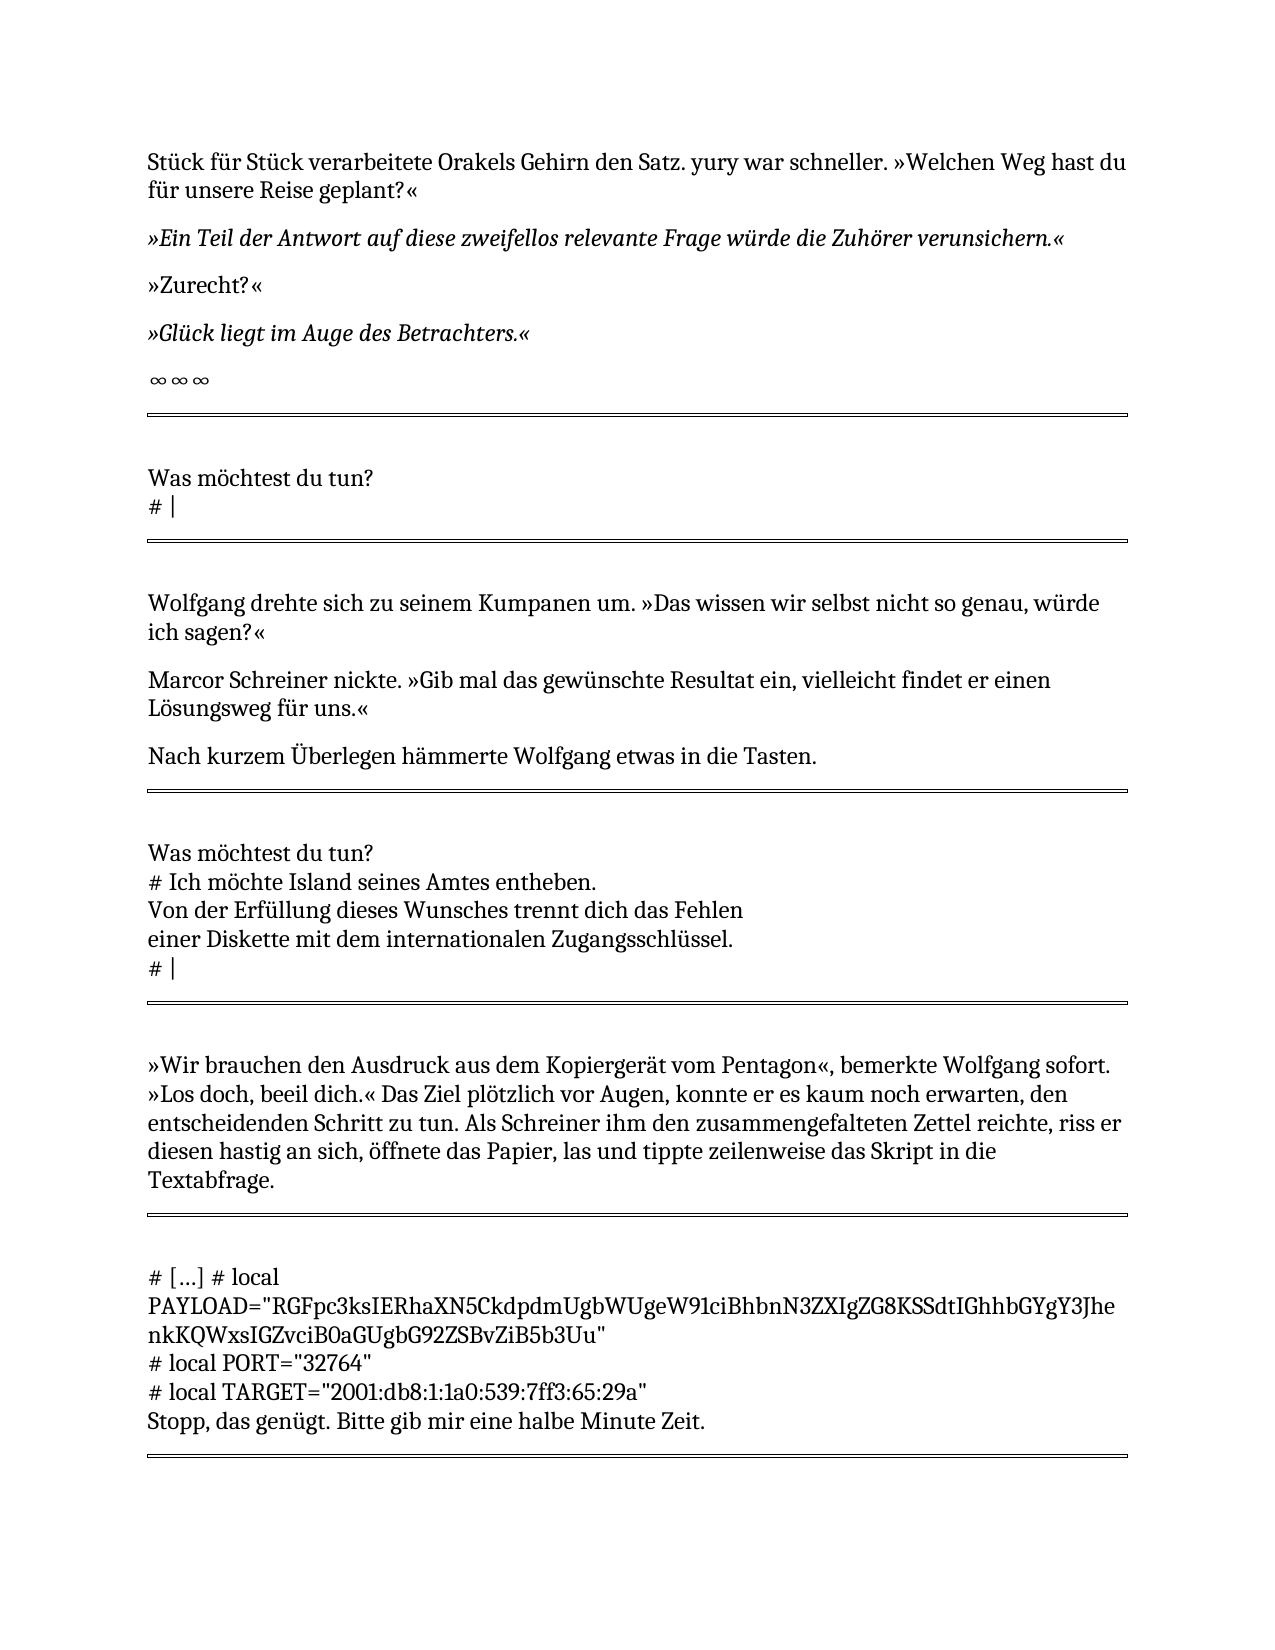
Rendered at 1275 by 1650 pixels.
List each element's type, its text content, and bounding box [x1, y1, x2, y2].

text Was möchtest du tun? # Ich möchte Island seines Amtes entheben. Von der Erfüllung dieses Wunsches trennt dich das Fehlen einer Diskette mit dem internationalen Zugangsschlüssel. # | [148, 839, 1127, 983]
text ∞∞∞ [148, 366, 1127, 395]
text Stück für Stück verarbeitete Orakels Gehirn den Satz. yury war schneller. »Welchen Weg hast du für unsere Reise geplant?« [148, 148, 1127, 205]
text Marcor Schreiner nickte. »Gib mal das gewünschte Resultat ein, vielleicht findet er einen Lösungsweg für uns.« [148, 666, 1127, 723]
text »Zurecht?« [148, 271, 1127, 300]
text Wolfgang drehte sich zu seinem Kumpanen um. »Das wissen wir selbst nicht so genau, würde ich sagen?« [148, 589, 1127, 647]
text Nach kurzem Überlegen hämmerte Wolfgang etwas in die Tasten. [148, 742, 1127, 771]
text »Wir brauchen den Ausdruck aus dem Kopiergerät vom Pentagon«, bemerkte Wolfgang sofort. »Los doch, beeil dich.« Das Ziel plötzlich vor Augen, konnte er es kaum noch erwarten, den entscheidenden Schritt zu tun. Als Schreiner ihm den zusammengefalteten Zettel reichte, riss er diesen hastig an sich, öffnete das Papier, las und tippte zeilenweise das Skript in die Textabfrage. [148, 1051, 1127, 1195]
text # […] # local PAYLOAD="RGFpc3ksIERhaXN5CkdpdmUgbWUgeW91ciBhbnN3ZXIgZG8KSSdtIGhhbGYgY3JhenkKQWxsIGZvciB0aGUgbG92ZSBvZiB5b3Uu" # local PORT="32764" # local TARGET="2001:db8:1:1a0:539:7ff3:65:29a" Stopp, das genügt. Bitte gib mir eine halbe Minute Zeit. [148, 1263, 1127, 1436]
text Was möchtest du tun? # | [148, 463, 1127, 521]
text »Glück liegt im Auge des Betrachters.« [148, 319, 1127, 348]
text »Ein Teil der Antwort auf diese zweifellos relevante Frage würde die Zuhörer verunsichern.« [148, 224, 1127, 253]
